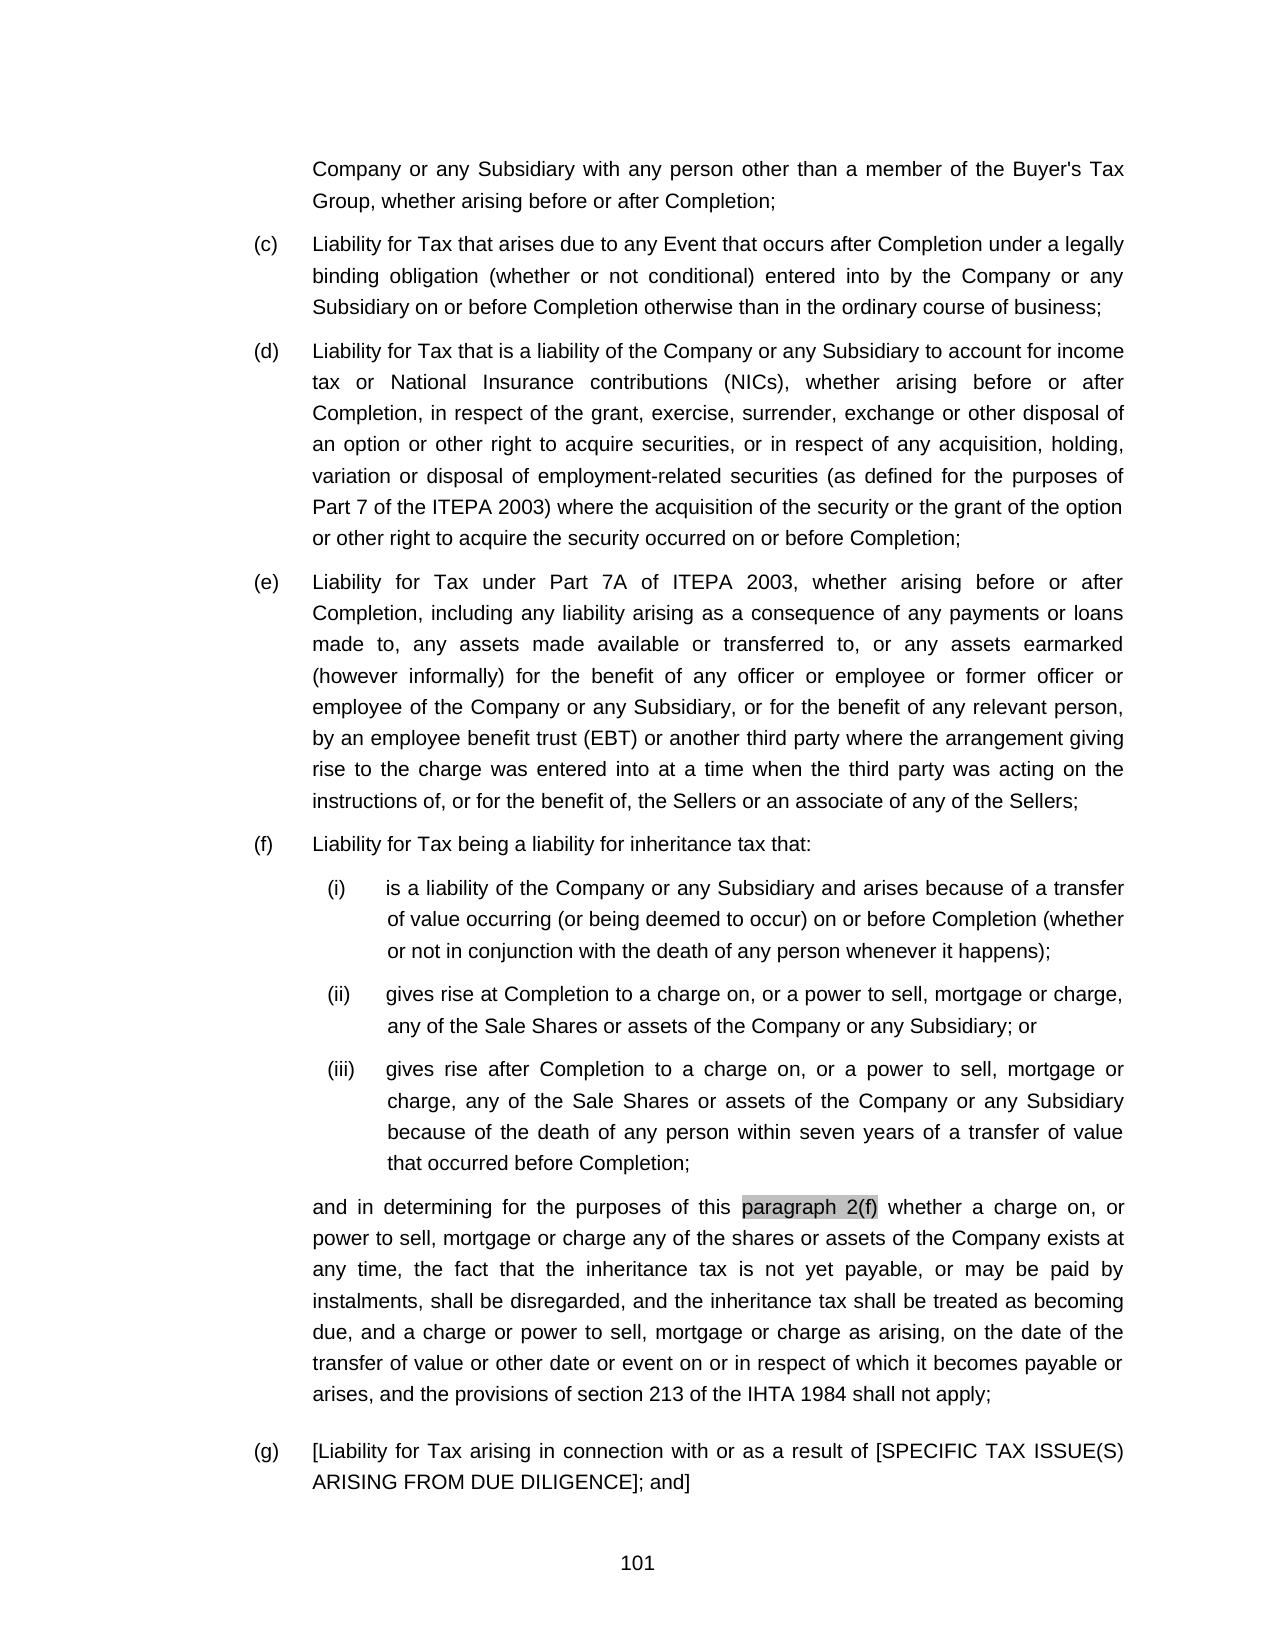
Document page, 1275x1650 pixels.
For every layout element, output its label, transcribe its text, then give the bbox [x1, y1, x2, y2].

title Liability for Tax being a liability for inheritance tax that: [253, 825, 1125, 856]
title gives rise at Completion to a charge on, or a power to sell, mortgage or charge, any of the Sale Shares or assets of the Company or any Subsidiary; or [327, 975, 1125, 1037]
text and in determining for the purposes of this paragraph 2(f) whether a charge on, or power to sell, mortgage or charge any of the shares or assets of the Company exists at any time, the fact that the inheritance tax is not yet payable, or may be paid by instalments, shall be disregarded, and the inheritance tax shall be treated as becoming due, and a charge or power to sell, mortgage or charge as arising, on the date of the transfer of value or other date or event on or in respect of which it becomes payable or arises, and the provisions of section 213 of the IHTA 1984 shall not apply; [312, 1187, 1125, 1406]
title gives rise after Completion to a charge on, or a power to sell, mortgage or charge, any of the Sale Shares or assets of the Company or any Subsidiary because of the death of any person within seven years of a transfer of value that occurred before Completion; [327, 1050, 1125, 1175]
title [253, 150, 1125, 212]
title [Liability for Tax arising in connection with or as a result of [SPECIFIC TAX ISSUE(S) ARISING FROM DUE DILIGENCE]; and] [253, 1431, 1125, 1494]
title is a liability of the Company or any Subsidiary and arises because of a transfer of value occurring (or being deemed to occur) on or before Completion (whether or not in conjunction with the death of any person whenever it happens); [327, 869, 1125, 962]
title Liability for Tax that is a liability of the Company or any Subsidiary to account for income tax or National Insurance contributions (NICs), whether arising before or after Completion, in respect of the grant, exercise, surrender, exchange or other disposal of an option or other right to acquire securities, or in respect of any acquisition, holding, variation or disposal of employment-related securities (as defined for the purposes of Part 7 of the ITEPA 2003) where the acquisition of the security or the grant of the option or other right to acquire the security occurred on or before Completion; [253, 331, 1125, 550]
title Liability for Tax that arises due to any Event that occurs after Completion under a legally binding obligation (whether or not conditional) entered into by the Company or any Subsidiary on or before Completion otherwise than in the ordinary course of business; [253, 225, 1125, 319]
title Liability for Tax under Part 7A of ITEPA 2003, whether arising before or after Completion, including any liability arising as a consequence of any payments or loans made to, any assets made available or transferred to, or any assets earmarked (however informally) for the benefit of any officer or employee or former officer or employee of the Company or any Subsidiary, or for the benefit of any relevant person, by an employee benefit trust (EBT) or another third party where the arrangement giving rise to the charge was entered into at a time when the third party was acting on the instructions of, or for the benefit of, the Sellers or an associate of any of the Sellers; [253, 562, 1125, 812]
